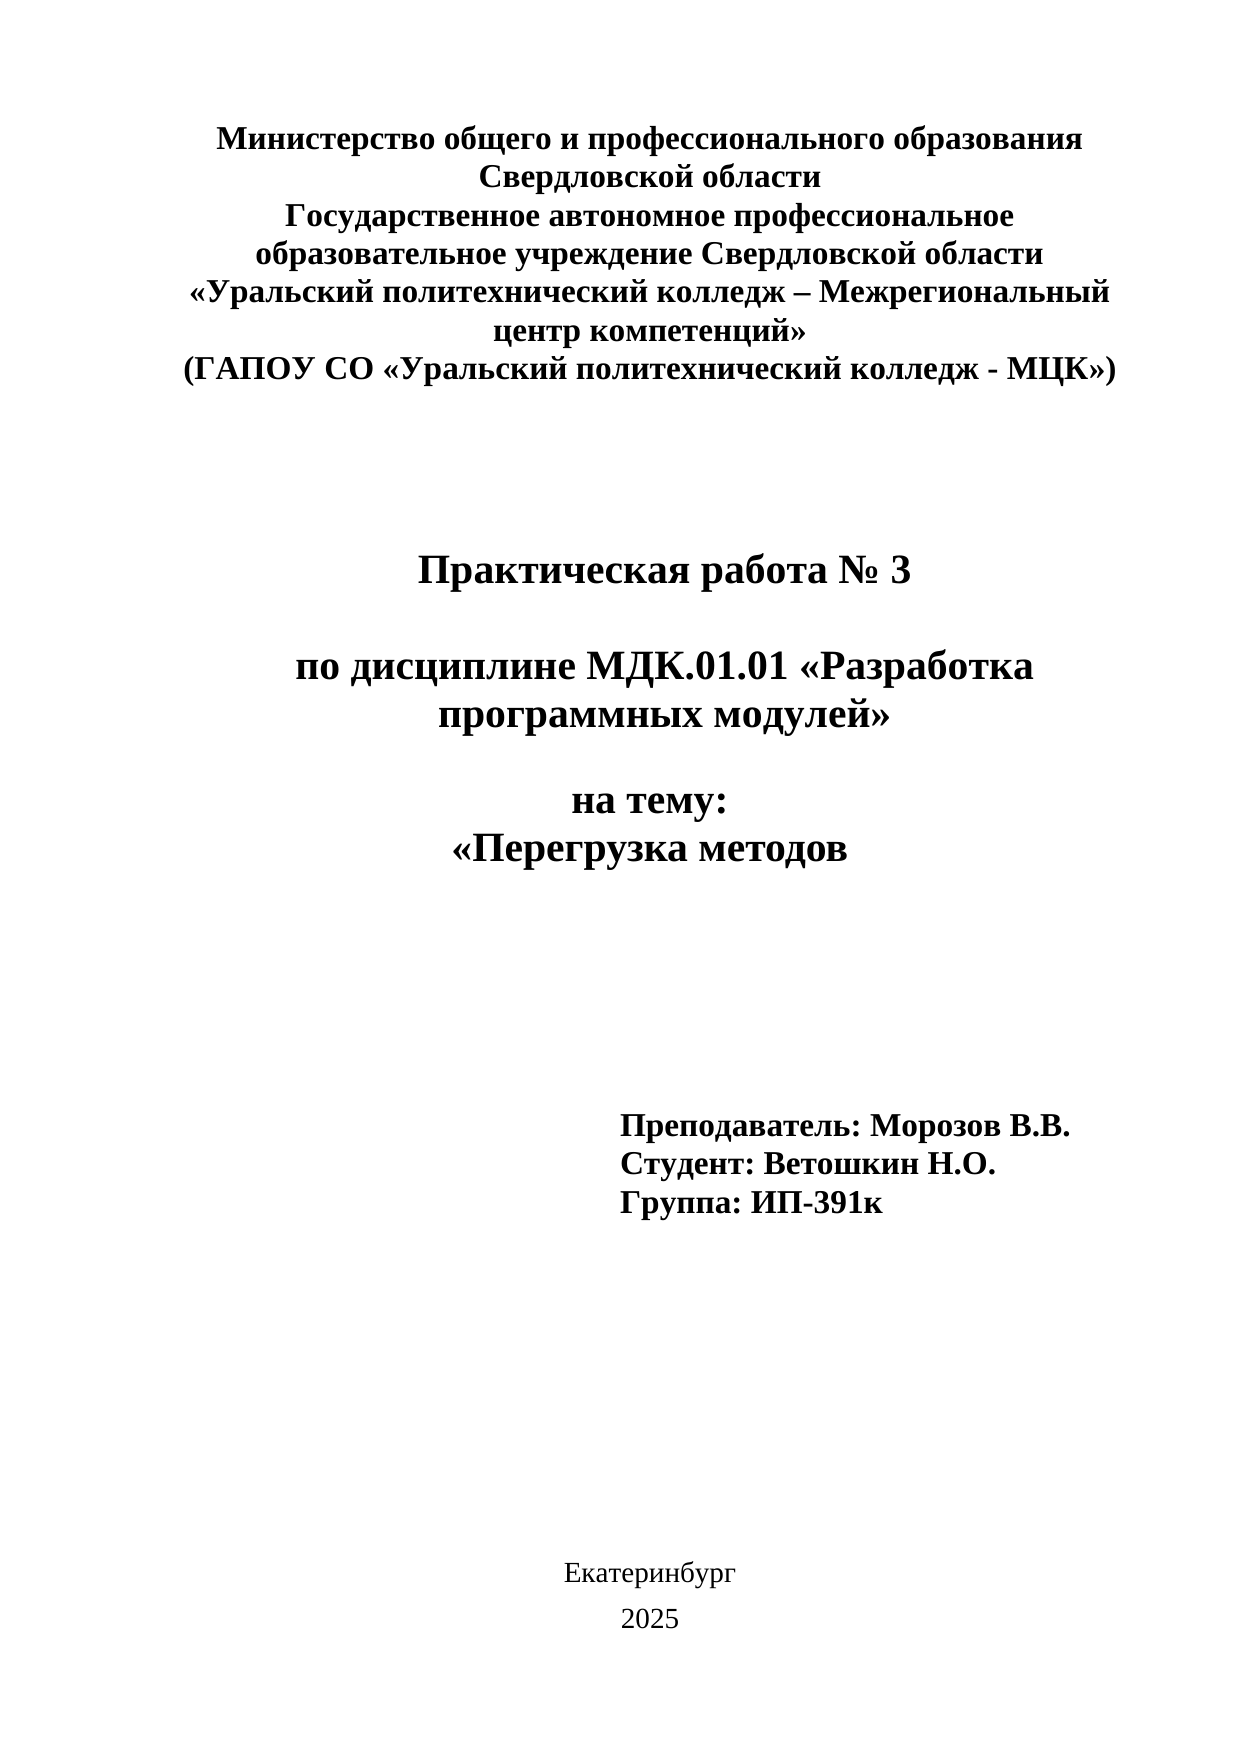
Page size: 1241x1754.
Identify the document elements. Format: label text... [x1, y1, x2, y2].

text Группа: ИП-391к [546, 1182, 1122, 1220]
text (ГАПОУ СО «Уральский политехнический колледж - МЦК») [177, 348, 1122, 386]
text 2025 [177, 1602, 1122, 1635]
text Екатеринбург [177, 1556, 1122, 1589]
text Министерство общего и профессионального образования Свердловской области [177, 118, 1122, 195]
text Практическая работа № 3 [207, 544, 1122, 592]
text по дисциплине МДК.01.01 «Разработка программных модулей» [207, 640, 1122, 736]
text Государственное автономное профессиональное образовательное учреждение Свердловской области «Уральский политехнический колледж – Межрегиональный центр компетенций» [177, 195, 1122, 348]
text на тему: [177, 774, 1122, 822]
text Студент: Ветошкин Н.О. [177, 1143, 1122, 1182]
text «Перегрузка методов [177, 822, 1122, 870]
text Преподаватель: Морозов В.В. [177, 1105, 1122, 1143]
